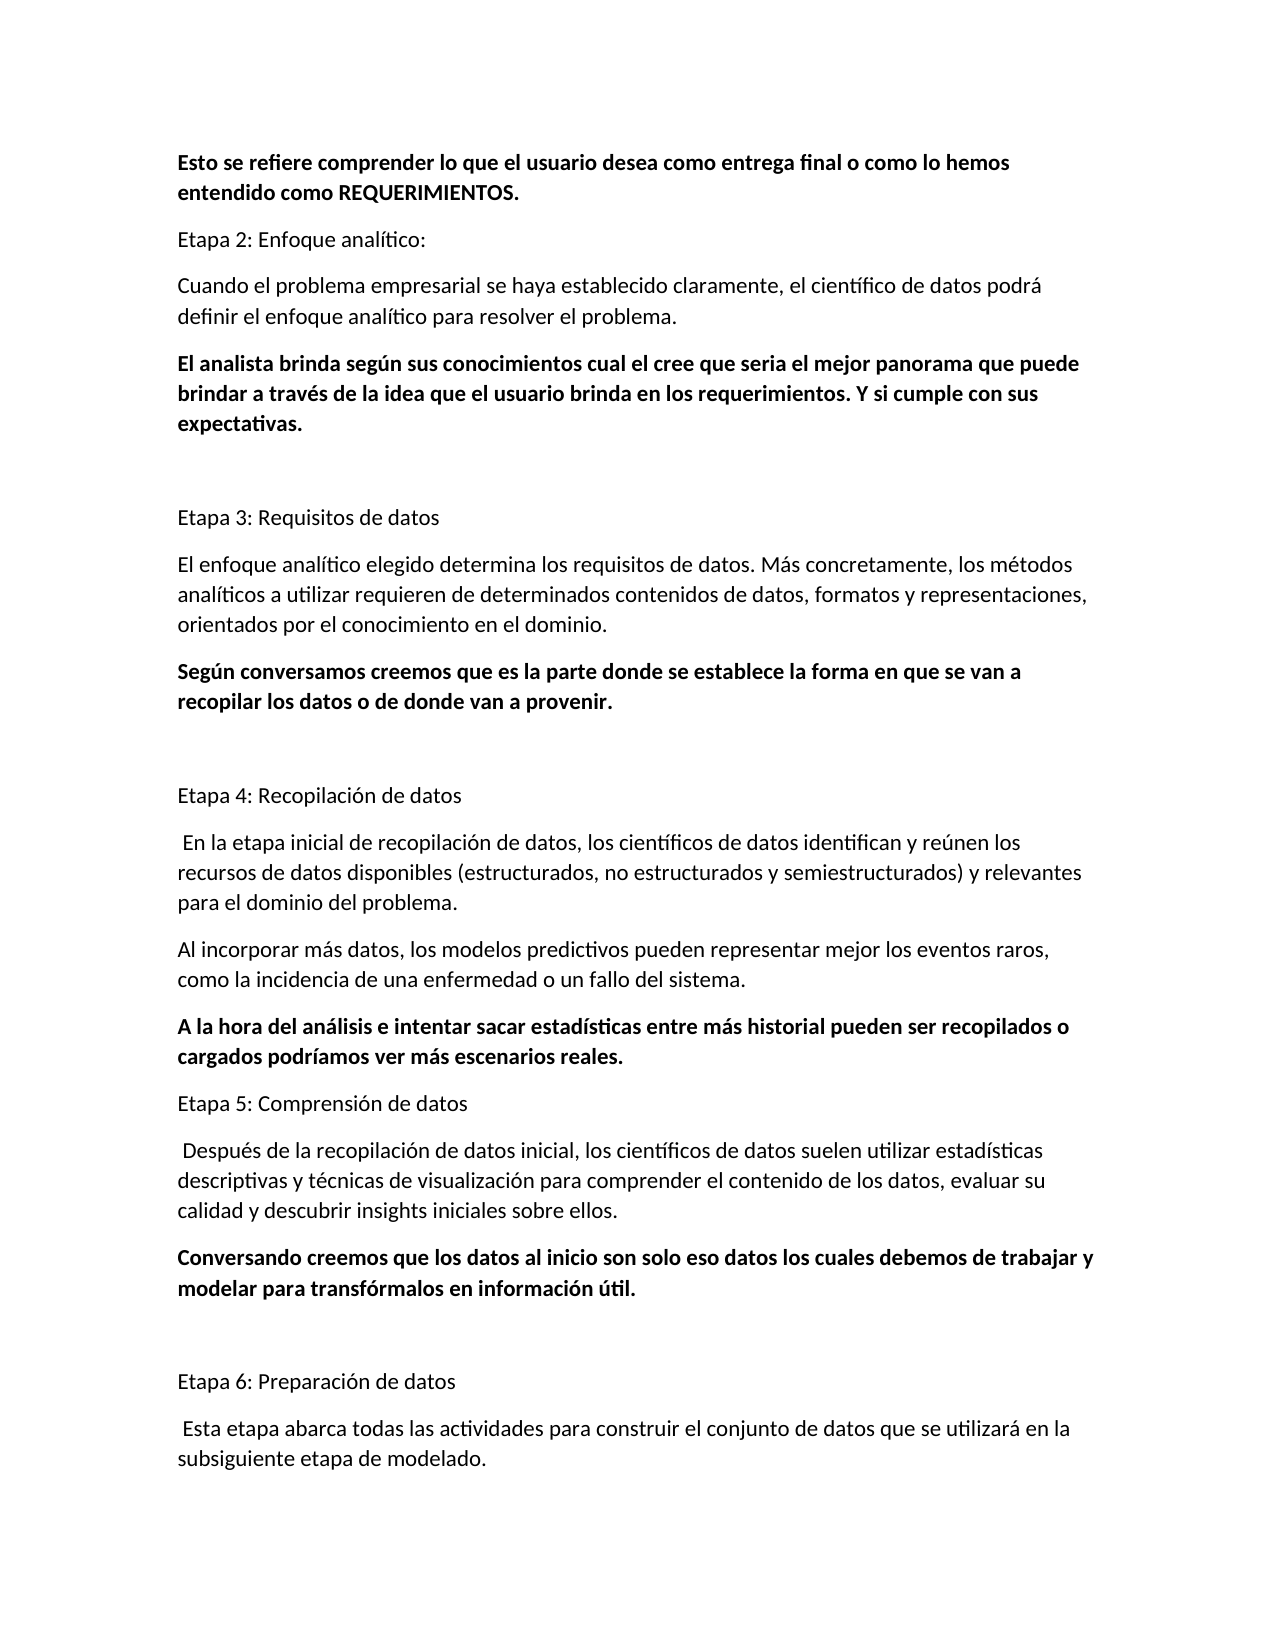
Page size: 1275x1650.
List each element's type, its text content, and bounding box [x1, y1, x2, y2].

text Etapa 6: Preparación de datos [177, 1367, 1098, 1395]
text El enfoque analítico elegido determina los requisitos de datos. Más concretamente, los métodos analíticos a utilizar requieren de determinados contenidos de datos, formatos y representaciones, orientados por el conocimiento en el dominio. [177, 550, 1098, 638]
text Etapa 5: Comprensión de datos [177, 1089, 1098, 1117]
text Al incorporar más datos, los modelos predictivos pueden representar mejor los eventos raros, como la incidencia de una enfermedad o un fallo del sistema. [177, 935, 1098, 993]
text Cuando el problema empresarial se haya establecido claramente, el científico de datos podrá definir el enfoque analítico para resolver el problema. [177, 272, 1098, 330]
text Esto se refiere comprender lo que el usuario desea como entrega final o como lo hemos entendido como REQUERIMIENTOS. [177, 148, 1098, 206]
text Después de la recopilación de datos inicial, los científicos de datos suelen utilizar estadísticas descriptivas y técnicas de visualización para comprender el contenido de los datos, evaluar su calidad y descubrir insights iniciales sobre ellos. [177, 1136, 1098, 1224]
text Según conversamos creemos que es la parte donde se establece la forma en que se van a recopilar los datos o de donde van a provenir. [177, 657, 1098, 715]
text A la hora del análisis e intentar sacar estadísticas entre más historial pueden ser recopilados o cargados podríamos ver más escenarios reales. [177, 1012, 1098, 1070]
text El analista brinda según sus conocimientos cual el cree que seria el mejor panorama que puede brindar a través de la idea que el usuario brinda en los requerimientos. Y si cumple con sus expectativas. [177, 349, 1098, 437]
text Etapa 4: Recopilación de datos [177, 781, 1098, 809]
text Esta etapa abarca todas las actividades para construir el conjunto de datos que se utilizará en la subsiguiente etapa de modelado. [177, 1414, 1098, 1472]
text En la etapa inicial de recopilación de datos, los científicos de datos identifican y reúnen los recursos de datos disponibles (estructurados, no estructurados y semiestructurados) y relevantes para el dominio del problema. [177, 828, 1098, 916]
text Etapa 3: Requisitos de datos [177, 503, 1098, 531]
text Conversando creemos que los datos al inicio son solo eso datos los cuales debemos de trabajar y modelar para transfórmalos en información útil. [177, 1243, 1098, 1302]
text Etapa 2: Enfoque analítico: [177, 225, 1098, 253]
